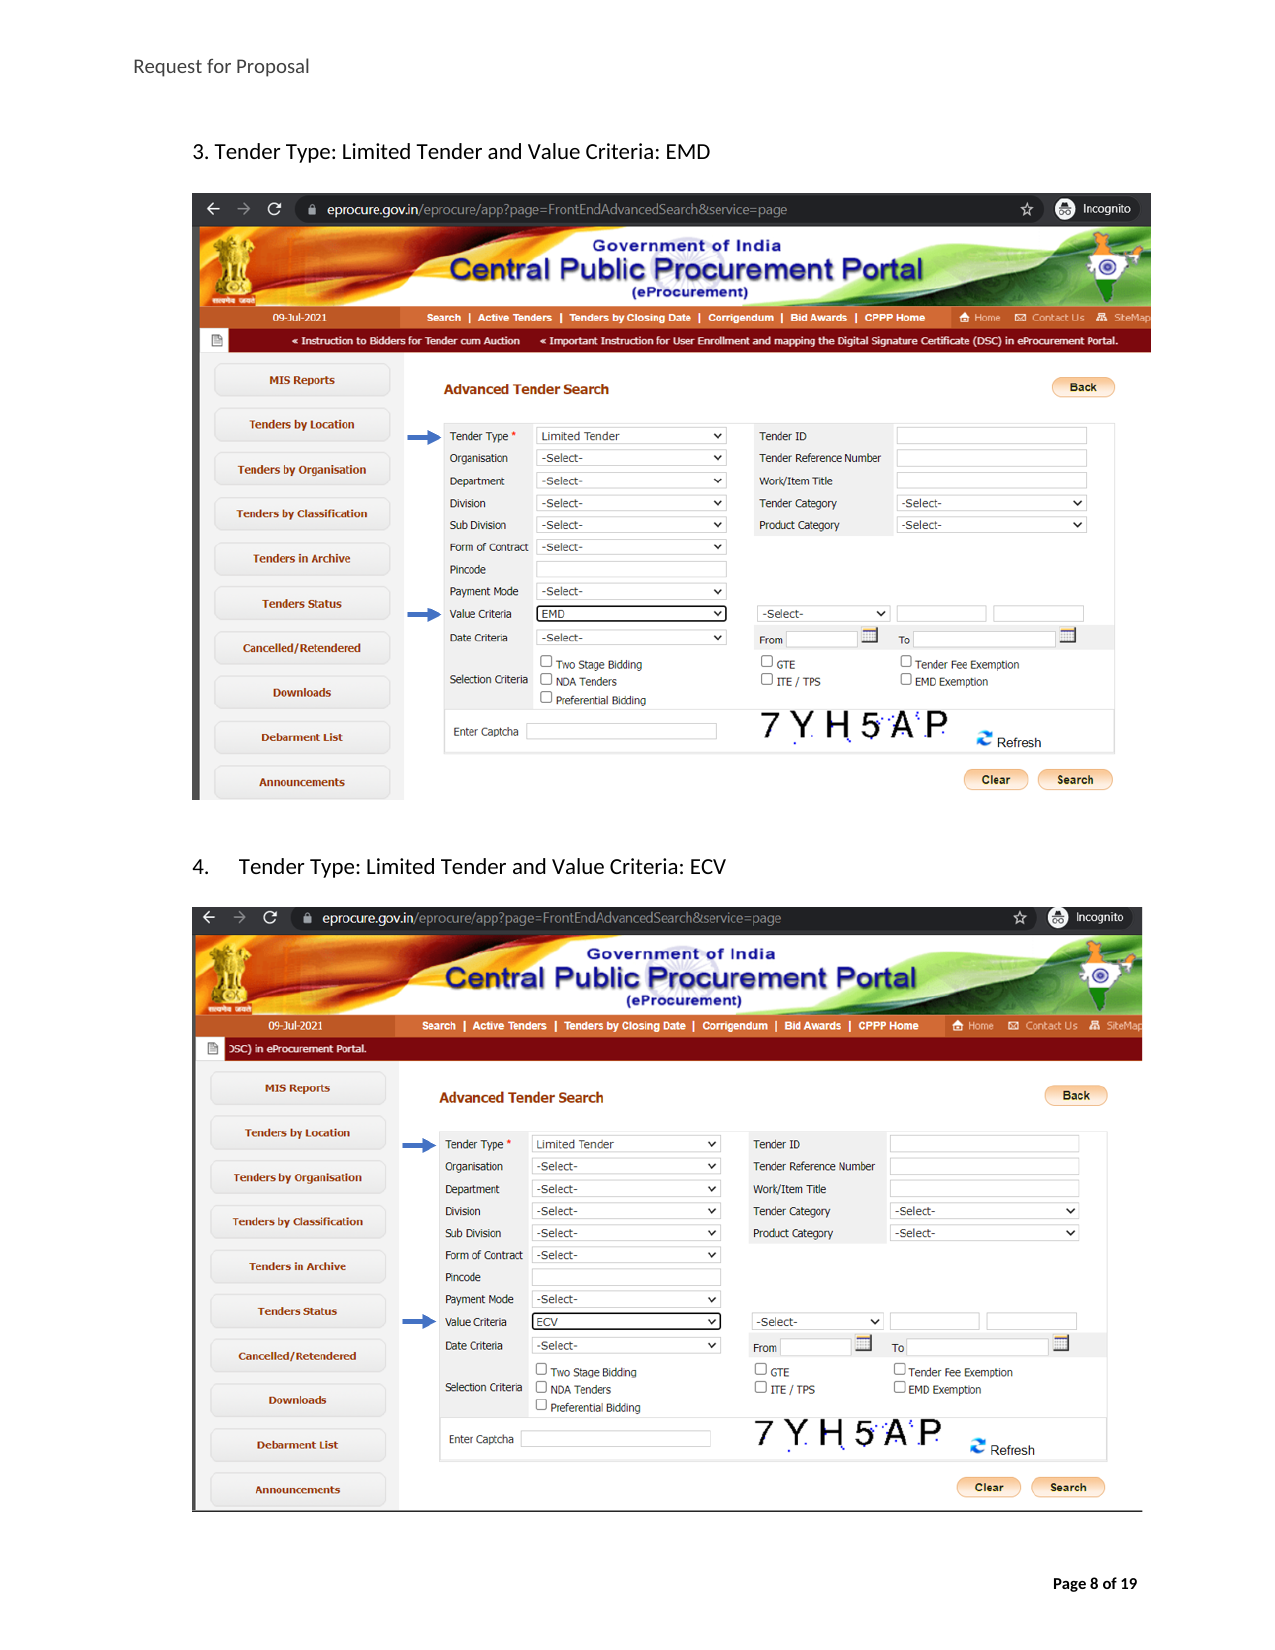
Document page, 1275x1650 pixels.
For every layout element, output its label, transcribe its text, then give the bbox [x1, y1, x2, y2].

picture [192, 193, 1152, 800]
picture [192, 907, 1143, 1512]
text 4. Tender Type: Limited Tender and Value Criteria: ECV [192, 852, 1137, 880]
text 3. Tender Type: Limited Tender and Value Criteria: EMD [192, 137, 1137, 166]
